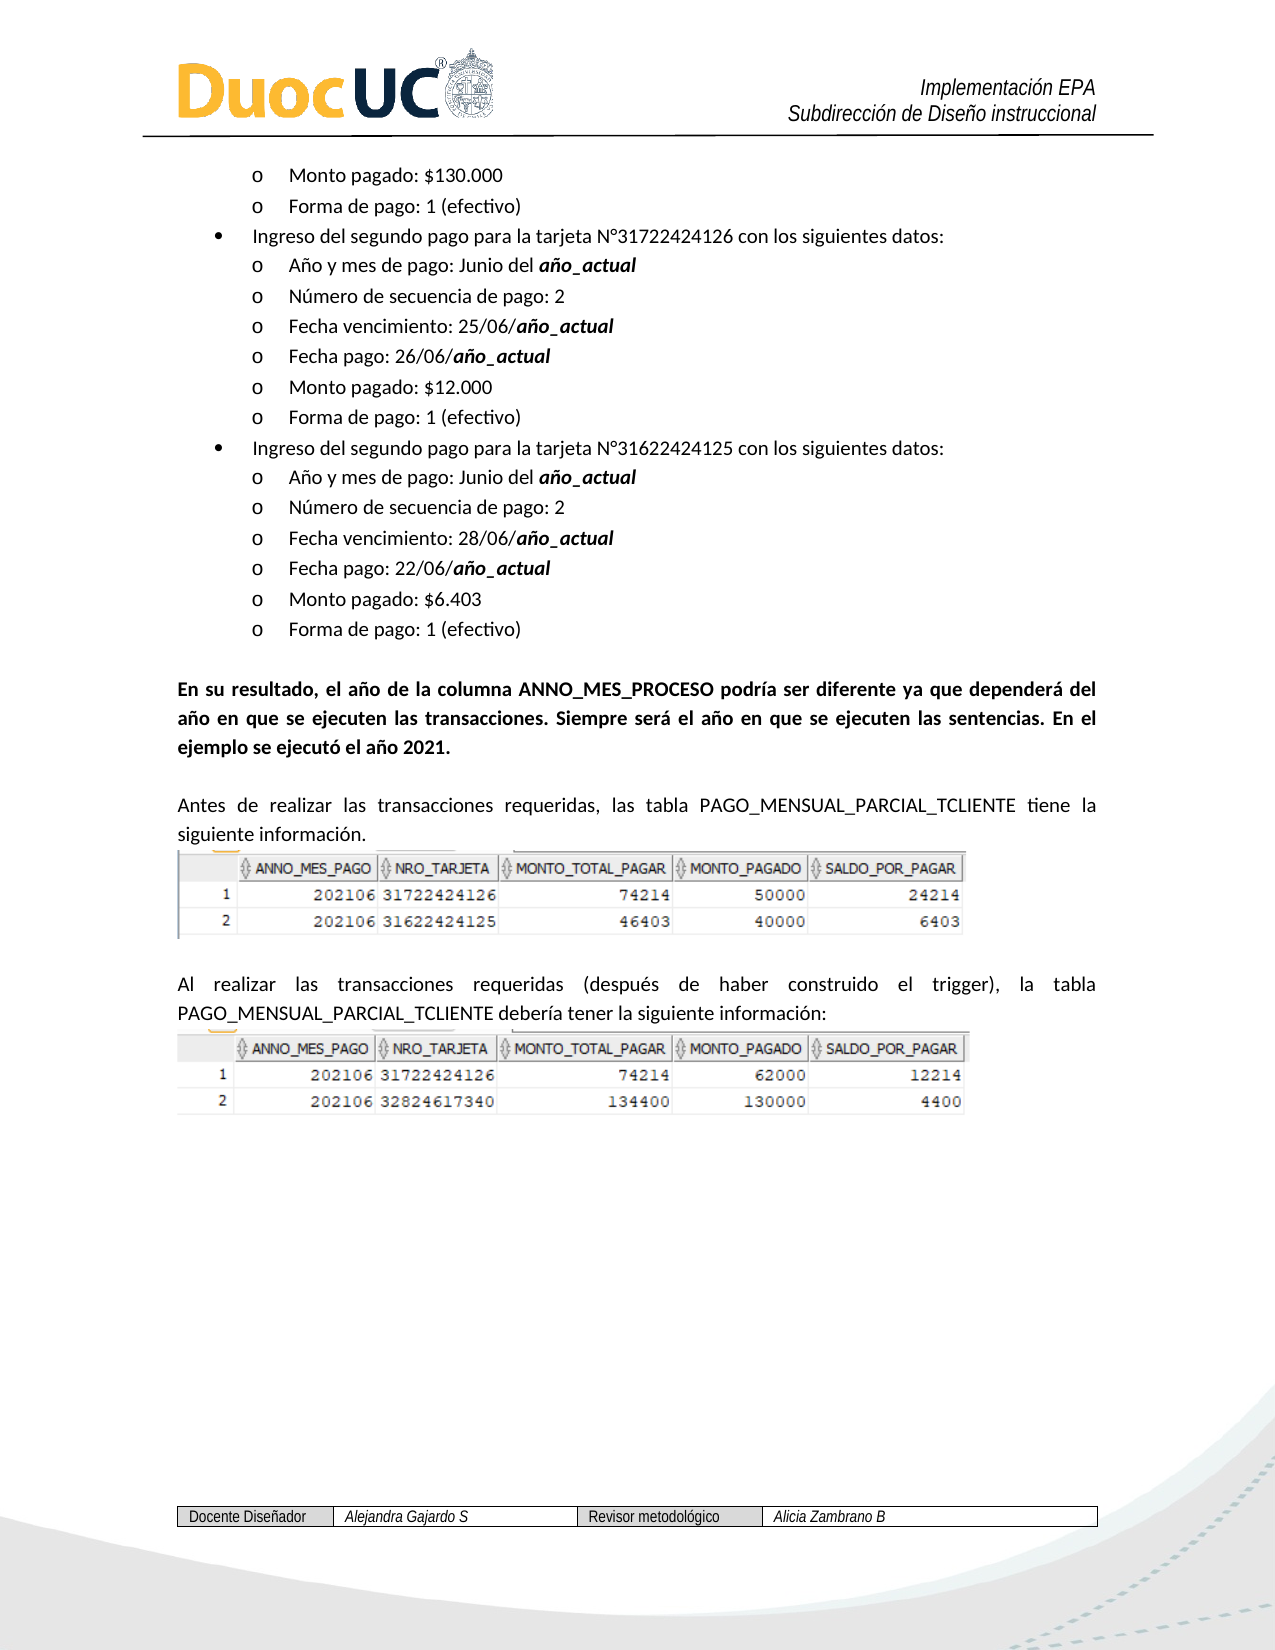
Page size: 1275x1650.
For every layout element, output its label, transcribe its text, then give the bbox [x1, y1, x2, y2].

picture [177, 1029, 970, 1119]
list Fecha pago: 22/06/año_actual [251, 555, 1098, 582]
list Monto pagado: $130.000 [251, 162, 1098, 189]
list Fecha vencimiento: 28/06/año_actual [251, 525, 1098, 551]
list Ingreso del segundo pago para la tarjeta N°31722424126 con los siguientes datos: [215, 223, 1098, 249]
list Forma de pago: 1 (efectivo) [251, 616, 1098, 643]
list Ingreso del segundo pago para la tarjeta N°31622424125 con los siguientes datos: [215, 435, 1098, 460]
picture [177, 48, 493, 117]
text Al realizar las transacciones requeridas (después de haber construido el trigger), la tabla PAGO_MENSUAL_PARCIAL_TCLIENTE debería tener la siguiente información: [177, 971, 1098, 1026]
picture [0, 1378, 1275, 1650]
list Forma de pago: 1 (efectivo) [251, 404, 1098, 431]
text En su resultado, el año de la columna ANNO_MES_PROCESO podría ser diferente ya que dependerá del año en que se ejecuten las transacciones. Siempre será el año en que se ejecuten las sentencias. En el ejemplo se ejecutó el año 2021. [177, 676, 1098, 759]
list Forma de pago: 1 (efectivo) [251, 193, 1098, 219]
list Monto pagado: $6.403 [251, 586, 1098, 612]
picture [177, 850, 967, 939]
text Antes de realizar las transacciones requeridas, las tabla PAGO_MENSUAL_PARCIAL_TCLIENTE tiene la siguiente información. [177, 792, 1098, 847]
list Número de secuencia de pago: 2 [251, 494, 1098, 521]
list Fecha pago: 26/06/año_actual [251, 344, 1098, 370]
list Año y mes de pago: Junio del año_actual [251, 252, 1098, 279]
list Fecha vencimiento: 25/06/año_actual [251, 313, 1098, 340]
list Monto pagado: $12.000 [251, 374, 1098, 401]
list Número de secuencia de pago: 2 [251, 283, 1098, 309]
list Año y mes de pago: Junio del año_actual [251, 464, 1098, 491]
